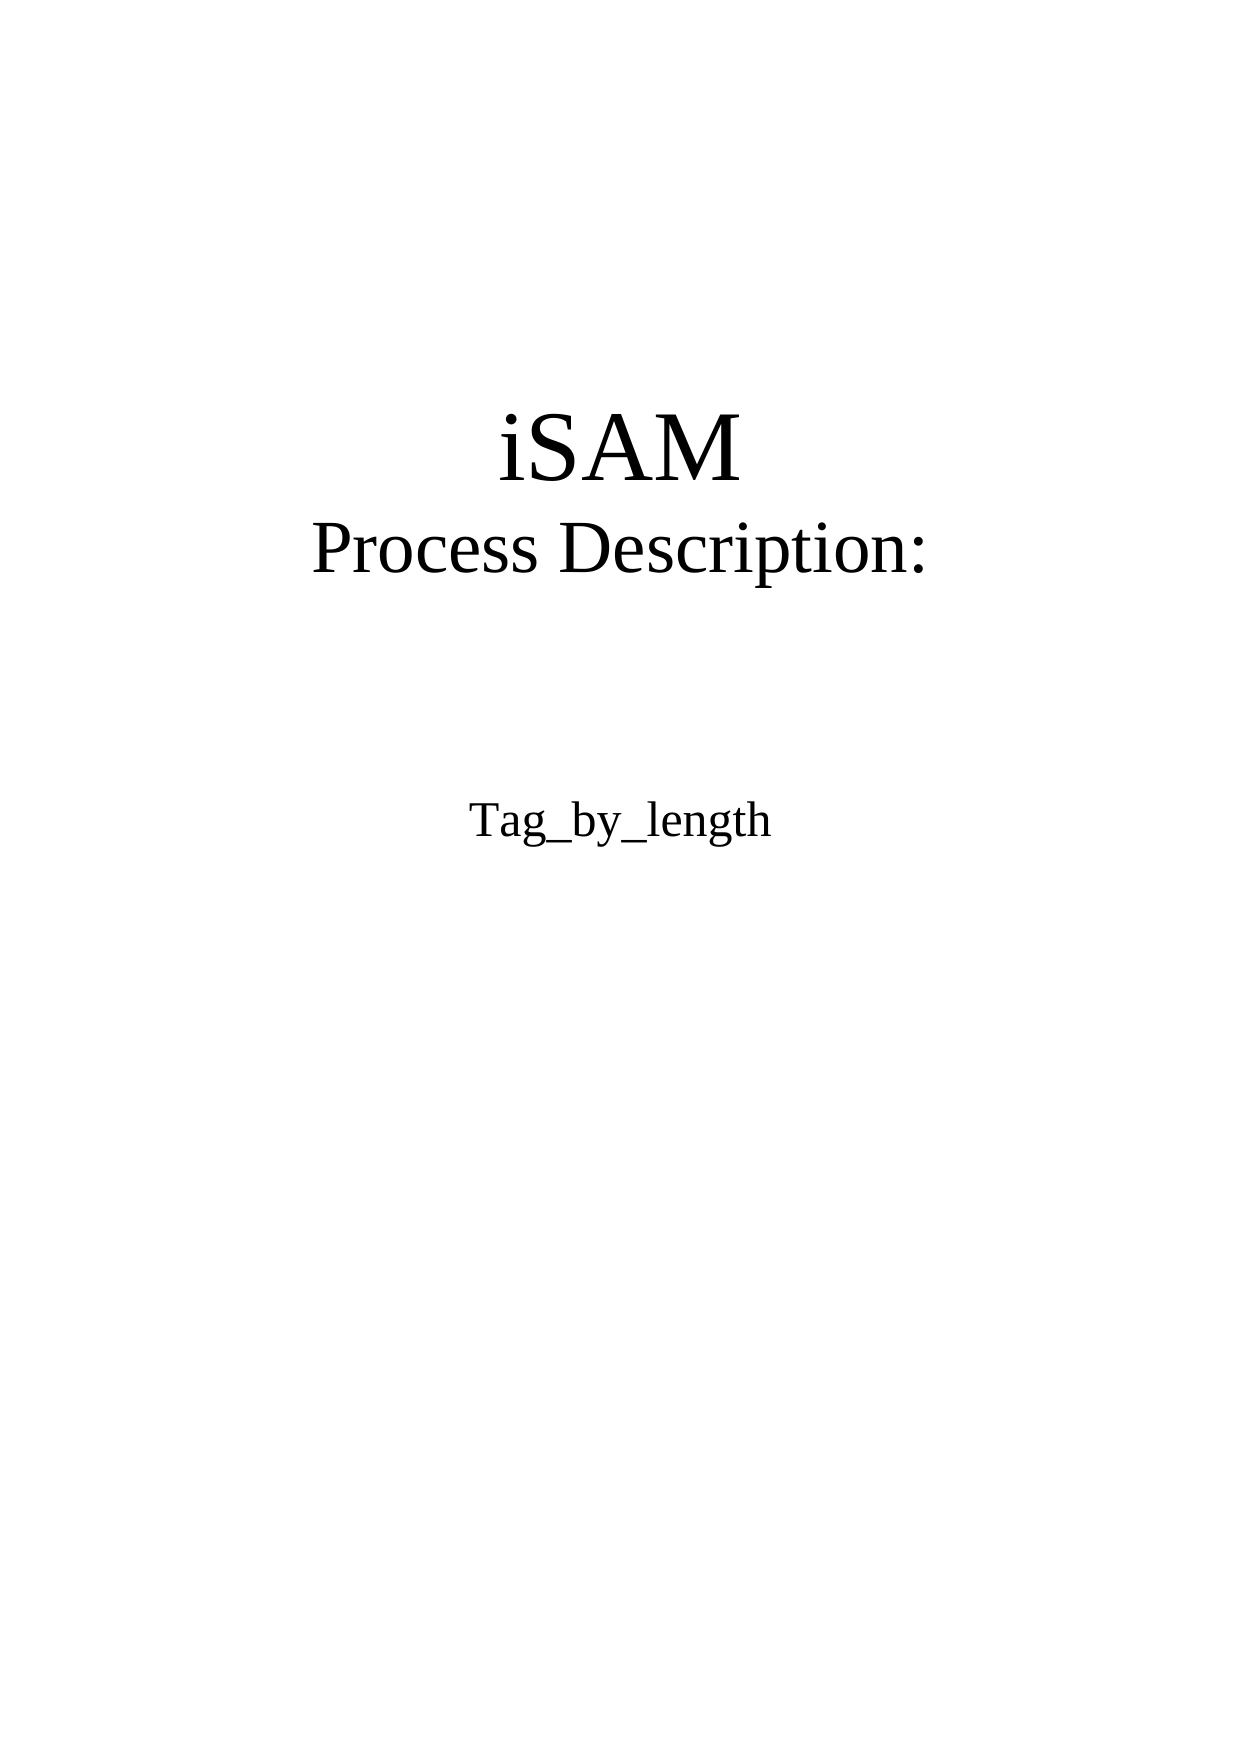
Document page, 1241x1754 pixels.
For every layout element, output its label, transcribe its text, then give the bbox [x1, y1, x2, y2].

text iSAM [118, 387, 1122, 502]
text Process Description: [118, 502, 1122, 588]
text Tag_by_length [118, 790, 1122, 847]
